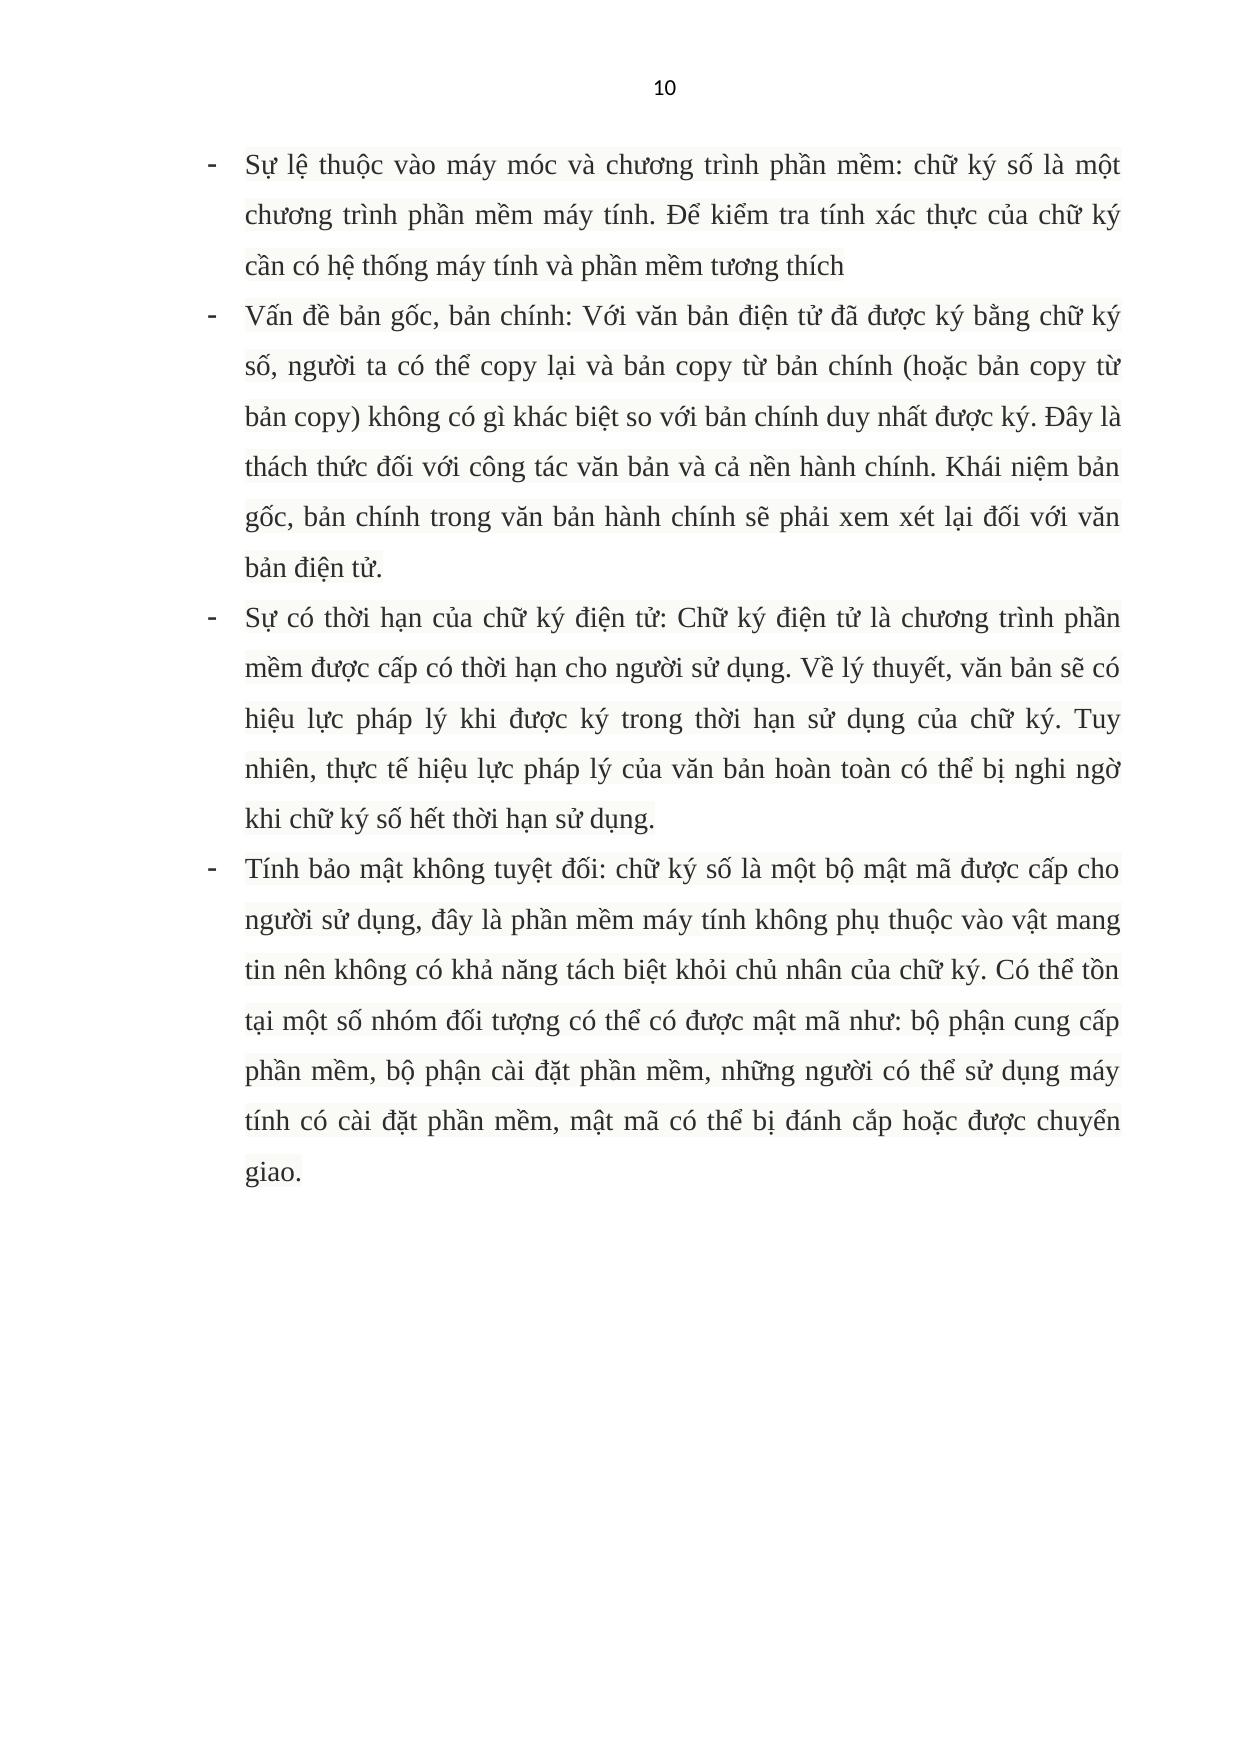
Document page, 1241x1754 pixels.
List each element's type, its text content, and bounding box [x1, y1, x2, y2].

list Tính bảo mật không tuyệt đối: chữ ký số là một bộ mật mã được cấp cho người sử dụng, đây là phần mềm máy tính không phụ thuộc vào vật mang tin nên không có khả năng tách biệt khỏi chủ nhân của chữ ký. Có thể tồn tại một số nhóm đối tượng có thể có được mật mã như: bộ phận cung cấp phần mềm, bộ phận cài đặt phần mềm, những người có thể sử dụng máy tính có cài đặt phần mềm, mật mã có thể bị đánh cắp hoặc được chuyển giao. [207, 852, 1122, 1187]
list Sự có thời hạn của chữ ký điện tử: Chữ ký điện tử là chương trình phần mềm được cấp có thời hạn cho người sử dụng. Về lý thuyết, văn bản sẽ có hiệu lực pháp lý khi được ký trong thời hạn sử dụng của chữ ký. Tuy nhiên, thực tế hiệu lực pháp lý của văn bản hoàn toàn có thể bị nghi ngờ khi chữ ký số hết thời hạn sử dụng. [207, 600, 1122, 835]
list Sự lệ thuộc vào máy móc và chương trình phần mềm: chữ ký số là một chương trình phần mềm máy tính. Để kiểm tra tính xác thực của chữ ký cần có hệ thống máy tính và phần mềm tương thích [207, 147, 1122, 281]
list Vấn đề bản gốc, bản chính: Với văn bản điện tử đã được ký bằng chữ ký số, người ta có thể copy lại và bản copy từ bản chính (hoặc bản copy từ bản copy) không có gì khác biệt so với bản chính duy nhất được ký. Đây là thách thức đối với công tác văn bản và cả nền hành chính. Khái niệm bản gốc, bản chính trong văn bản hành chính sẽ phải xem xét lại đối với văn bản điện tử. [207, 298, 1122, 583]
